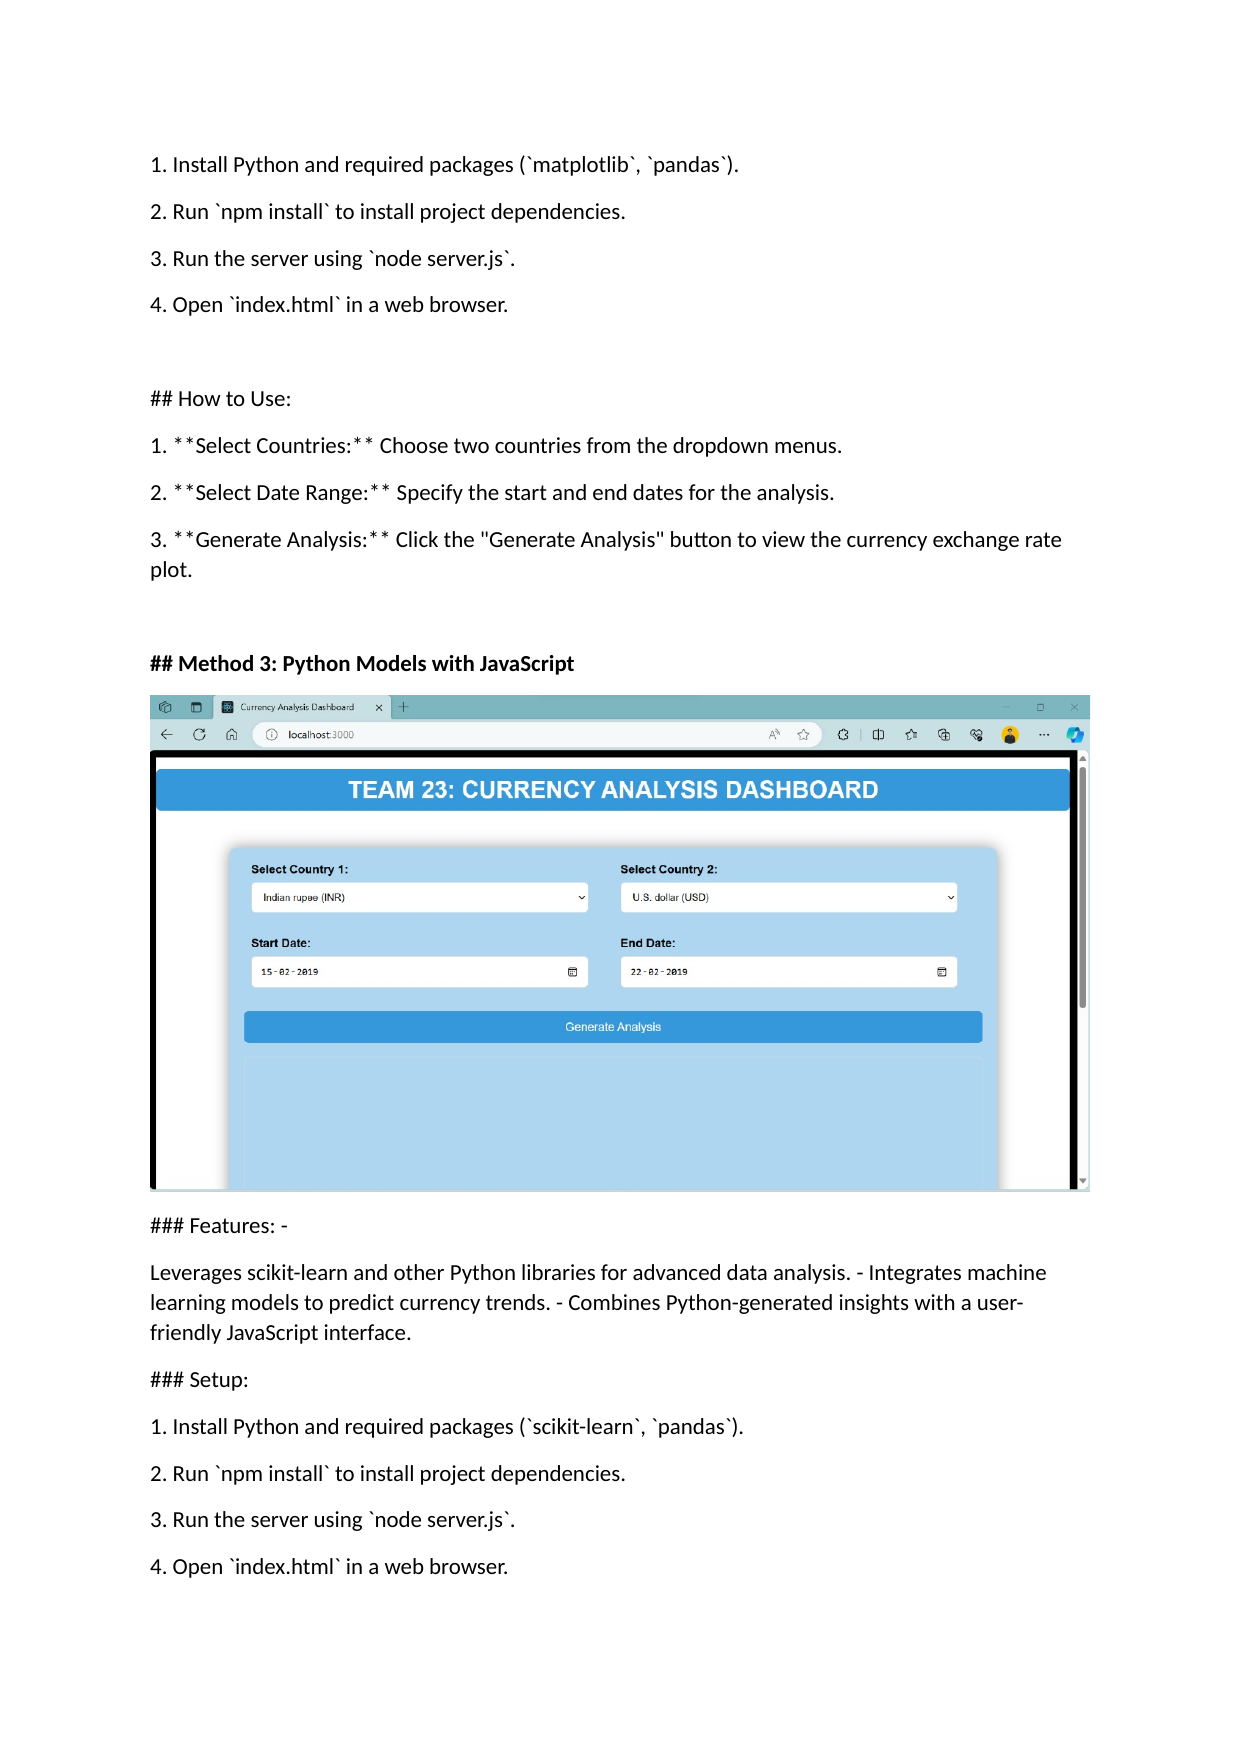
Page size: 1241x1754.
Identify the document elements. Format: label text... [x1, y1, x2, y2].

text ## Method 3: Python Models with JavaScript [150, 649, 1090, 677]
text 4. Open `index.html` in a web browser. [150, 1552, 1090, 1580]
text ### Setup: [150, 1365, 1090, 1393]
text Leverages scikit-learn and other Python libraries for advanced data analysis. - Integrates machine learning models to predict currency trends. - Combines Python-generated insights with a user-friendly JavaScript interface. [150, 1258, 1090, 1346]
text 3. **Generate Analysis:** Click the "Generate Analysis" button to view the currency exchange rate plot. [150, 525, 1090, 583]
text 3. Run the server using `node server.js`. [150, 244, 1090, 272]
text 1. **Select Countries:** Choose two countries from the dropdown menus. [150, 431, 1090, 459]
text 1. Install Python and required packages (`scikit-learn`, `pandas`). [150, 1412, 1090, 1440]
text 2. **Select Date Range:** Specify the start and end dates for the analysis. [150, 478, 1090, 506]
text 2. Run `npm install` to install project dependencies. [150, 1459, 1090, 1487]
text 3. Run the server using `node server.js`. [150, 1506, 1090, 1533]
text 2. Run `npm install` to install project dependencies. [150, 197, 1090, 225]
picture [150, 695, 1091, 1192]
text 4. Open `index.html` in a web browser. [150, 291, 1090, 319]
text ## How to Use: [150, 384, 1090, 412]
text ### Features: - [150, 1211, 1090, 1239]
text 1. Install Python and required packages (`matplotlib`, `pandas`). [150, 150, 1090, 178]
